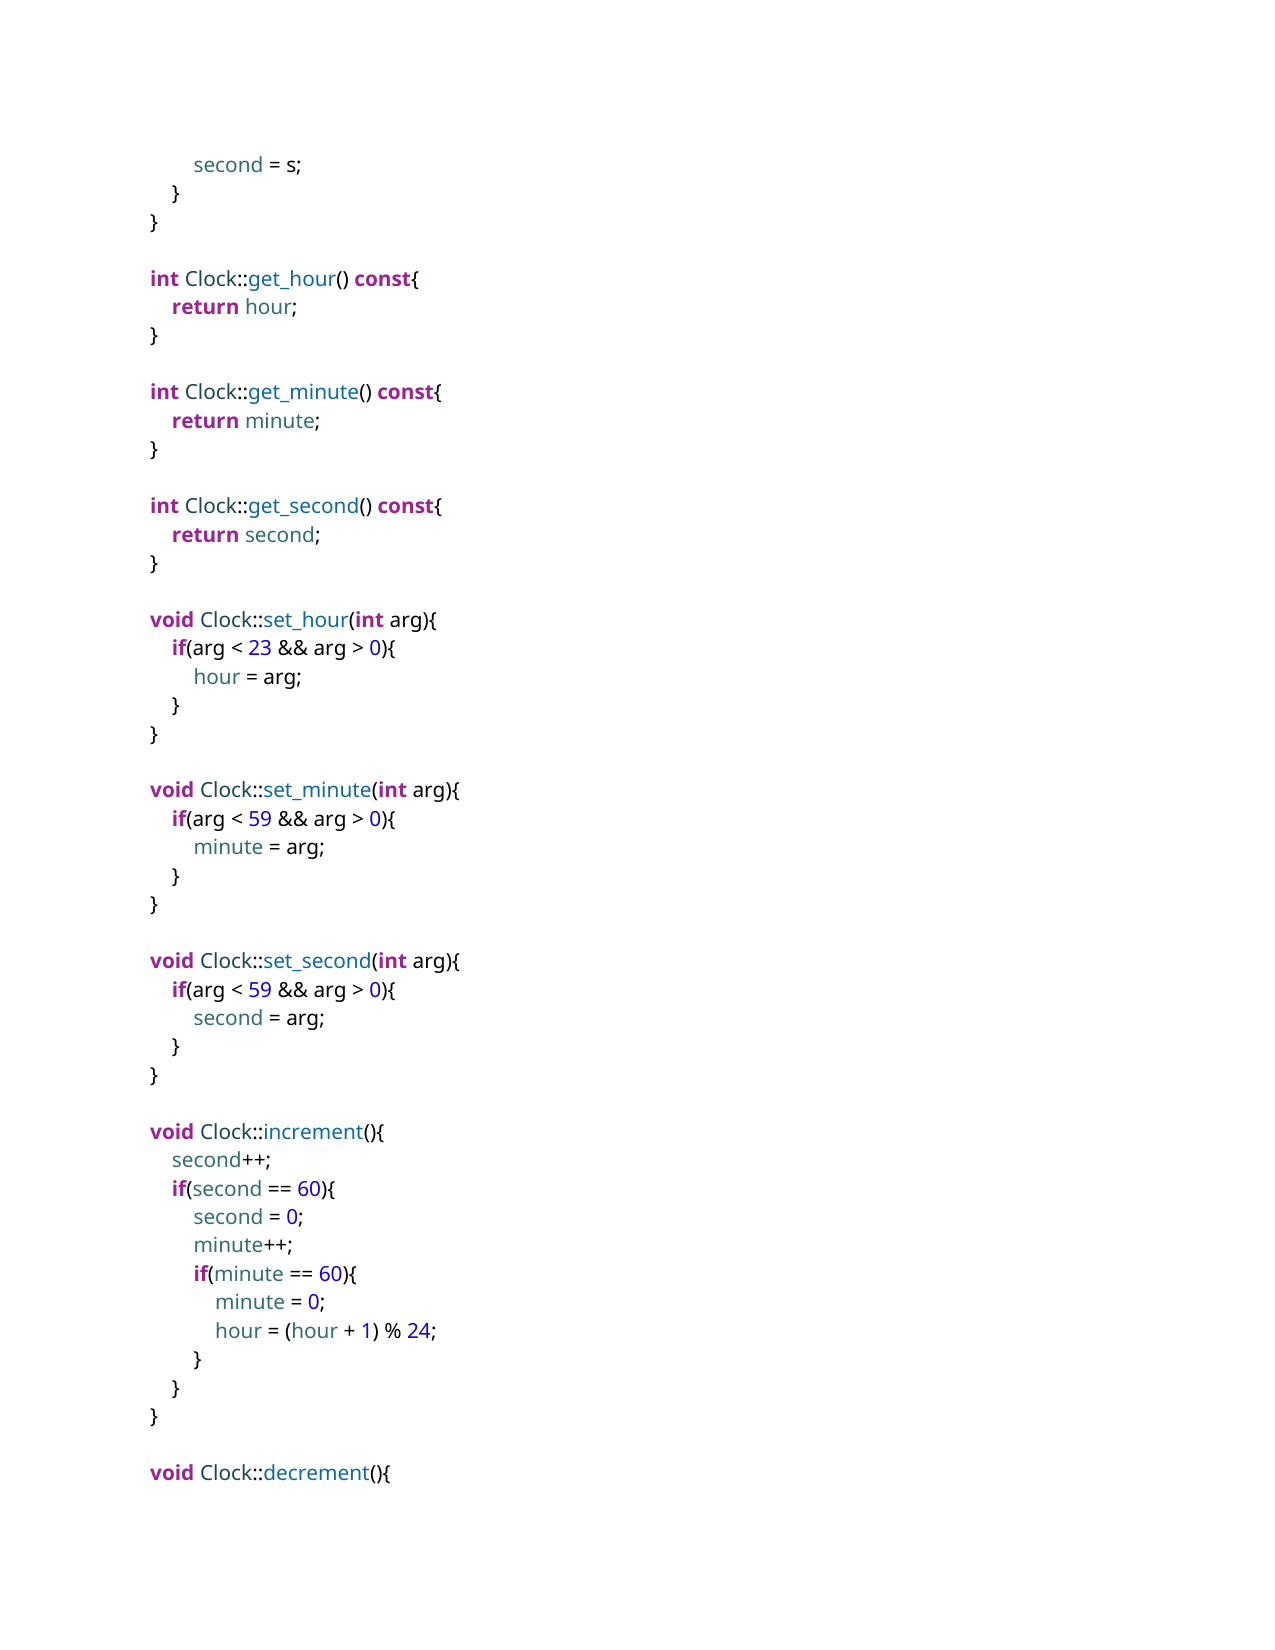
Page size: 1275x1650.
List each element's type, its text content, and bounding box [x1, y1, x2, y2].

text } [150, 889, 1125, 918]
text hour = arg; [150, 662, 1125, 690]
text int Clock::get_minute() const{ [150, 377, 1125, 406]
text } [150, 321, 1125, 349]
text } [150, 207, 1125, 235]
text second = arg; [150, 1003, 1125, 1032]
text return hour; [150, 292, 1125, 321]
text second = s; [150, 150, 1125, 178]
text minute = 0; [150, 1287, 1125, 1316]
text if(arg < 23 && arg > 0){ [150, 633, 1125, 662]
text } [150, 1373, 1125, 1401]
text } [150, 1344, 1125, 1373]
text } [150, 861, 1125, 889]
text void Clock::set_minute(int arg){ [150, 776, 1125, 804]
text if(minute == 60){ [150, 1259, 1125, 1287]
text void Clock::decrement(){ [150, 1458, 1125, 1487]
text minute++; [150, 1231, 1125, 1259]
text hour = (hour + 1) % 24; [150, 1316, 1125, 1344]
text void Clock::set_hour(int arg){ [150, 605, 1125, 633]
text return second; [150, 520, 1125, 548]
text return minute; [150, 406, 1125, 434]
text } [150, 548, 1125, 577]
text void Clock::set_second(int arg){ [150, 946, 1125, 975]
text int Clock::get_hour() const{ [150, 264, 1125, 292]
text } [150, 719, 1125, 747]
text } [150, 434, 1125, 463]
text } [150, 178, 1125, 207]
text second++; [150, 1145, 1125, 1174]
text } [150, 690, 1125, 719]
text } [150, 1060, 1125, 1088]
text minute = arg; [150, 832, 1125, 861]
text if(second == 60){ [150, 1174, 1125, 1202]
text } [150, 1401, 1125, 1430]
text if(arg < 59 && arg > 0){ [150, 975, 1125, 1003]
text second = 0; [150, 1202, 1125, 1231]
text int Clock::get_second() const{ [150, 491, 1125, 520]
text if(arg < 59 && arg > 0){ [150, 804, 1125, 832]
text } [150, 1032, 1125, 1060]
text void Clock::increment(){ [150, 1117, 1125, 1145]
